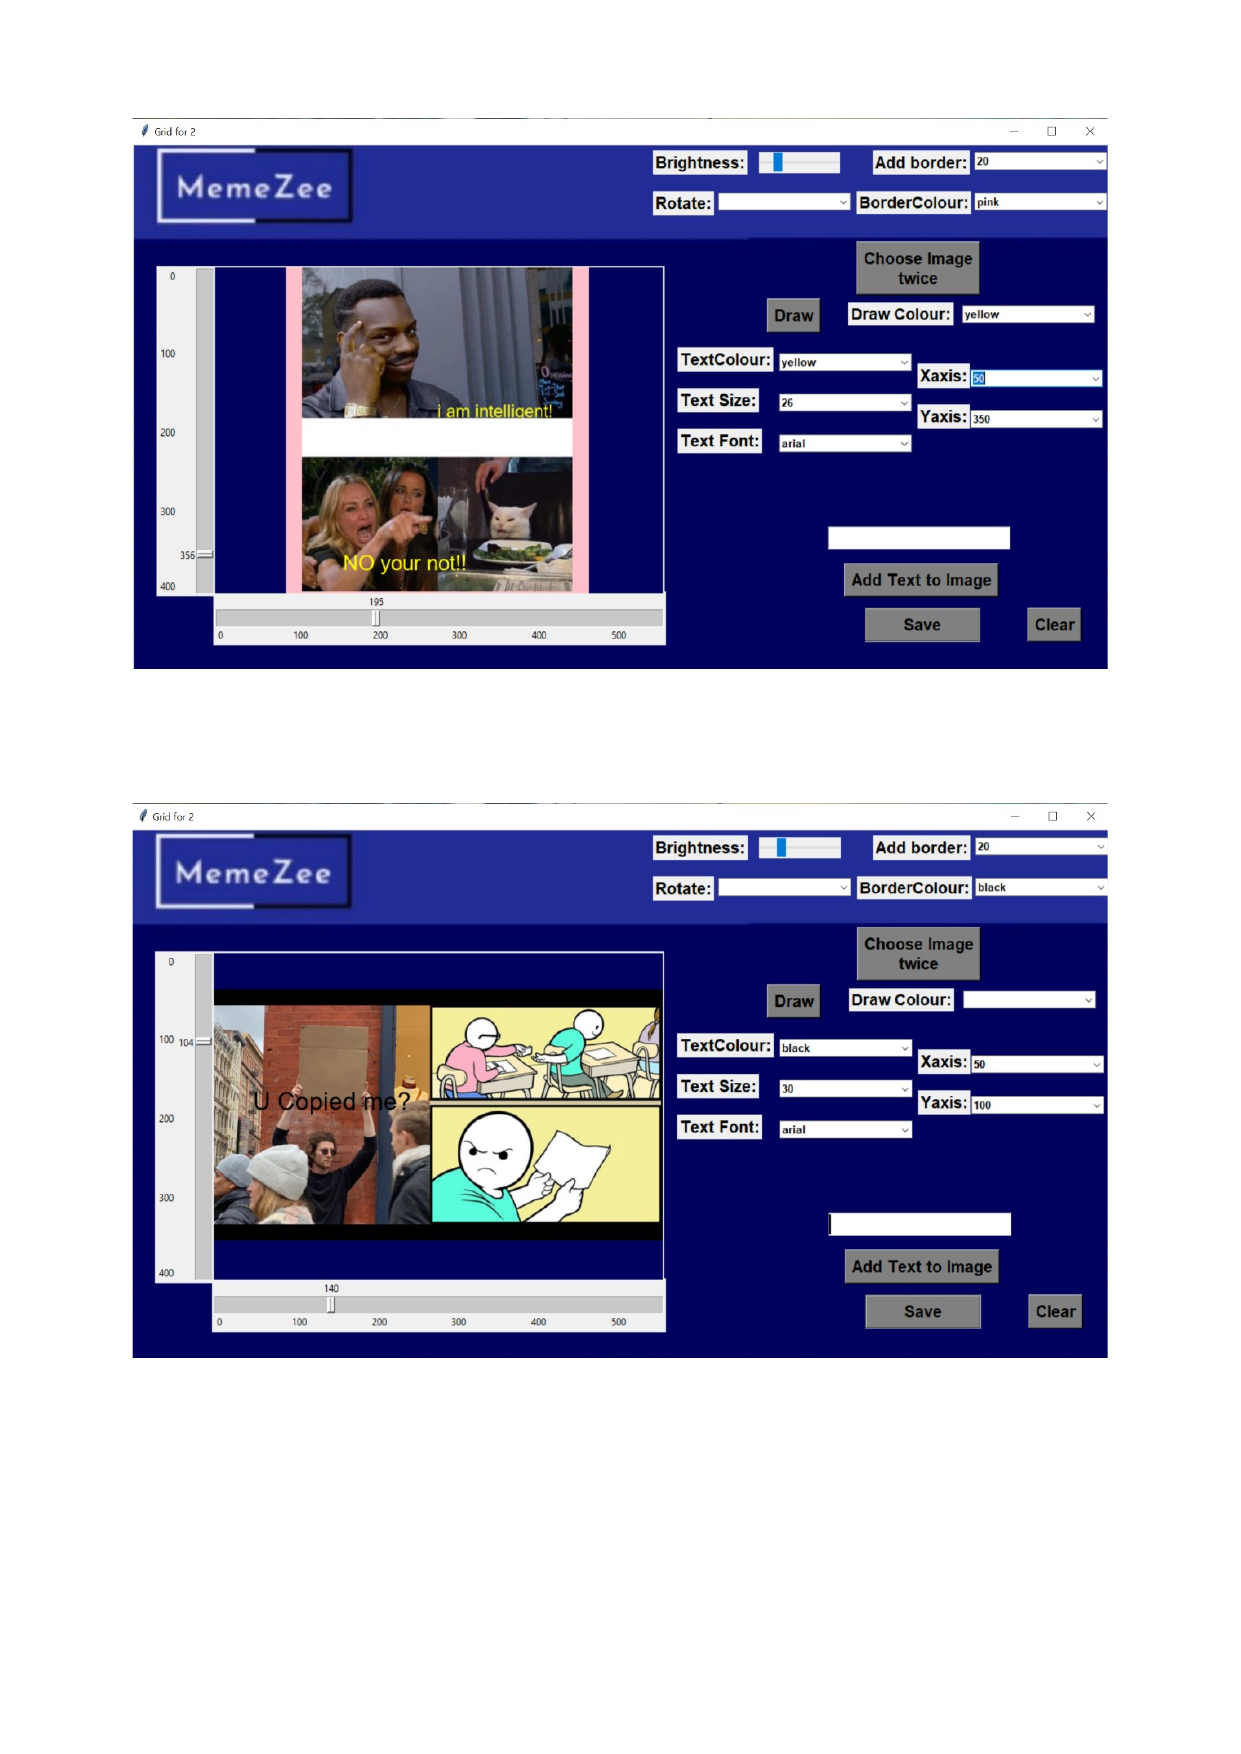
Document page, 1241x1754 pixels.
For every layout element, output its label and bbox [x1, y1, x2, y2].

picture [132, 803, 1108, 1358]
picture [132, 118, 1108, 669]
